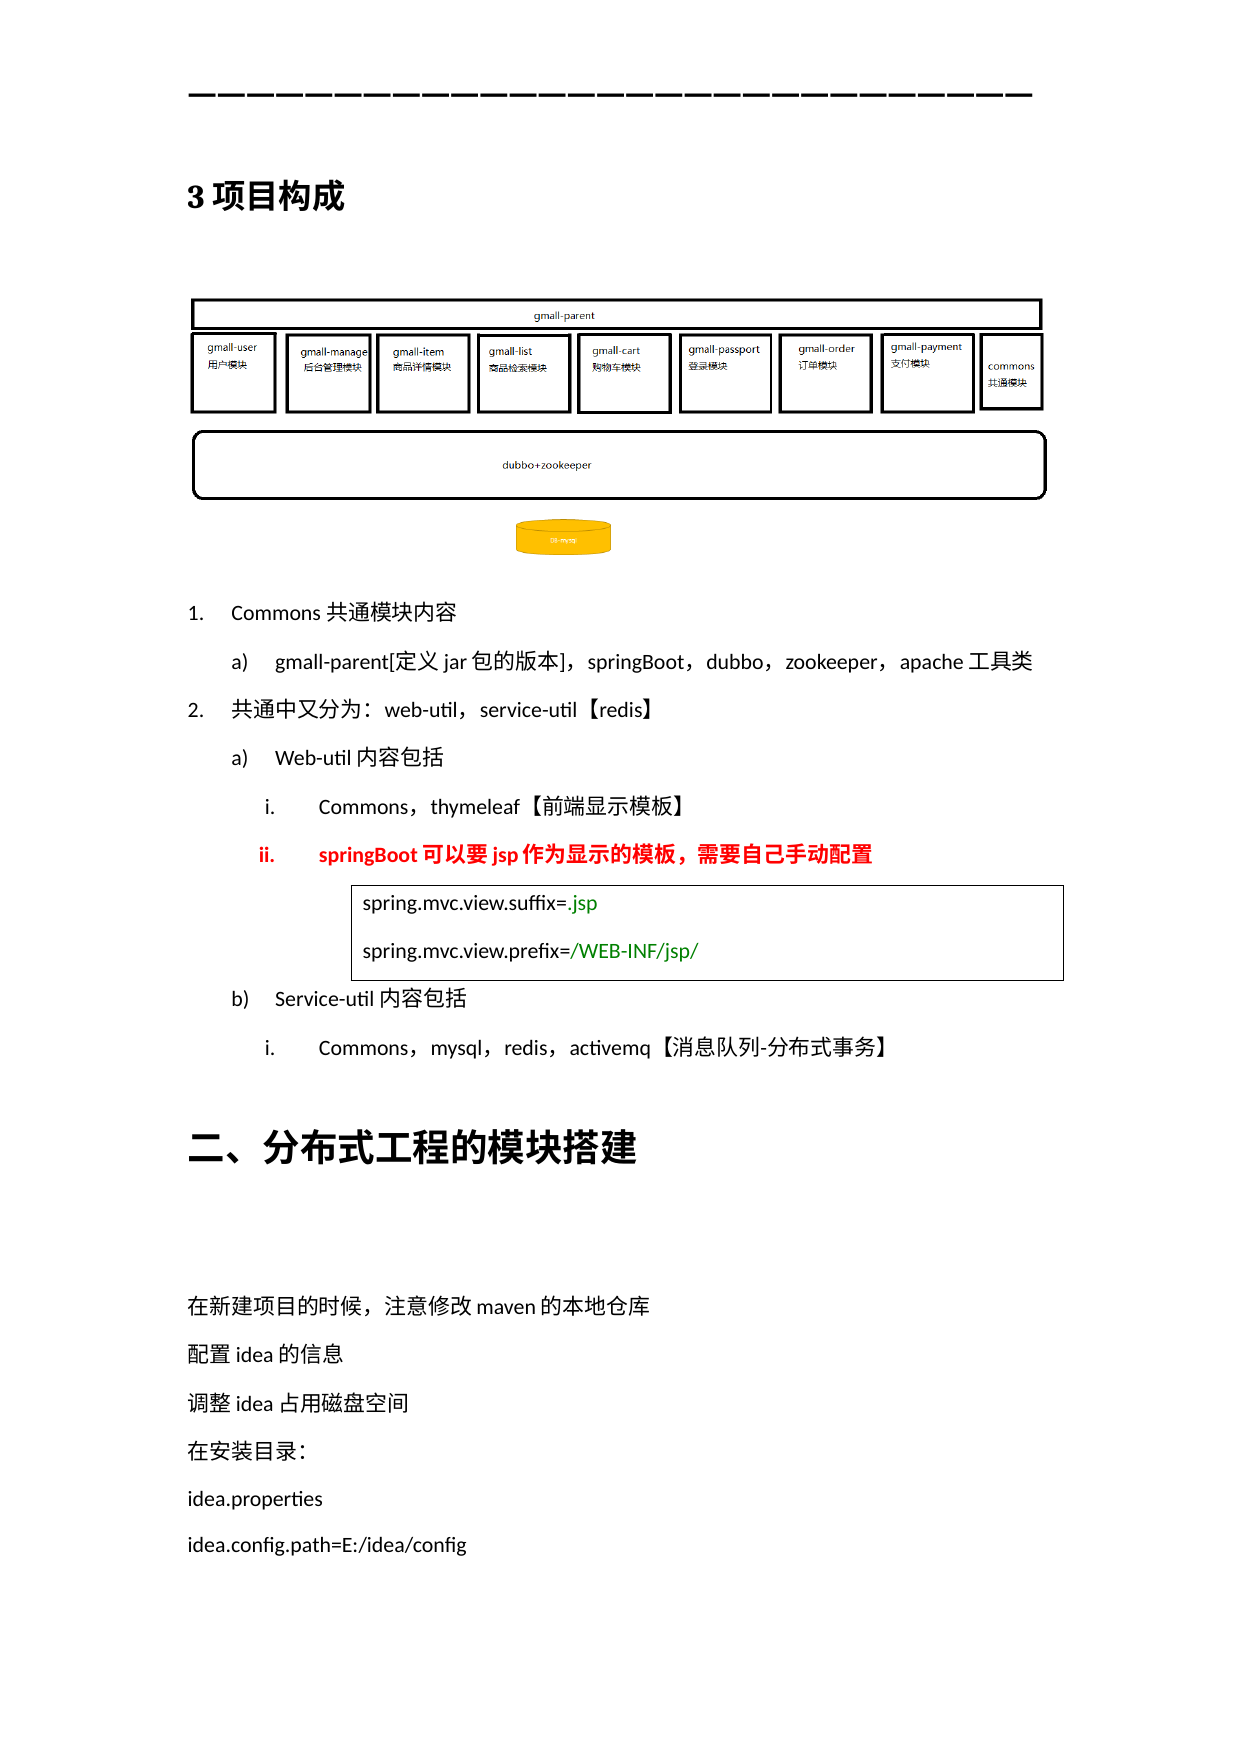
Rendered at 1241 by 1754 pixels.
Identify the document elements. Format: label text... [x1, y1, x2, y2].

list Commons 共通模块内容 [187, 595, 1053, 627]
list Commons，mysql，redis，activemq【消息队列-分布式事务】 [275, 1029, 1053, 1062]
text 配置idea 的信息 [187, 1337, 1053, 1369]
list springBoot可以要jsp作为显示的模板，需要自己手动配置 [275, 837, 1053, 869]
list Service-util 内容包括 [231, 981, 1053, 1013]
list 共通中又分为：web-util，service-util【redis】 [187, 692, 1053, 724]
text idea.config.path=E:/idea/config [187, 1528, 1053, 1560]
subtitle 二、分布式工程的模块搭建 [187, 1113, 1053, 1178]
text idea.properties [187, 1482, 1053, 1514]
list Web-util 内容包括 [231, 740, 1053, 772]
subtitle 3 项目构成 [187, 162, 1053, 227]
table_header spring.mvc.view.suffix=.jsp spring.mvc.view.prefix=/WEB-INF/jsp/ [352, 886, 1063, 980]
text 调整idea占用磁盘空间 [187, 1385, 1053, 1418]
picture [187, 289, 1053, 566]
text 在新建项目的时候，注意修改maven的本地仓库 [187, 1289, 1053, 1321]
list Commons，thymeleaf【前端显示模板】 [275, 788, 1053, 821]
list gmall-parent[定义jar包的版本]，springBoot，dubbo，zookeeper，apache工具类 [231, 643, 1053, 676]
text 在安装目录： [187, 1434, 1053, 1466]
